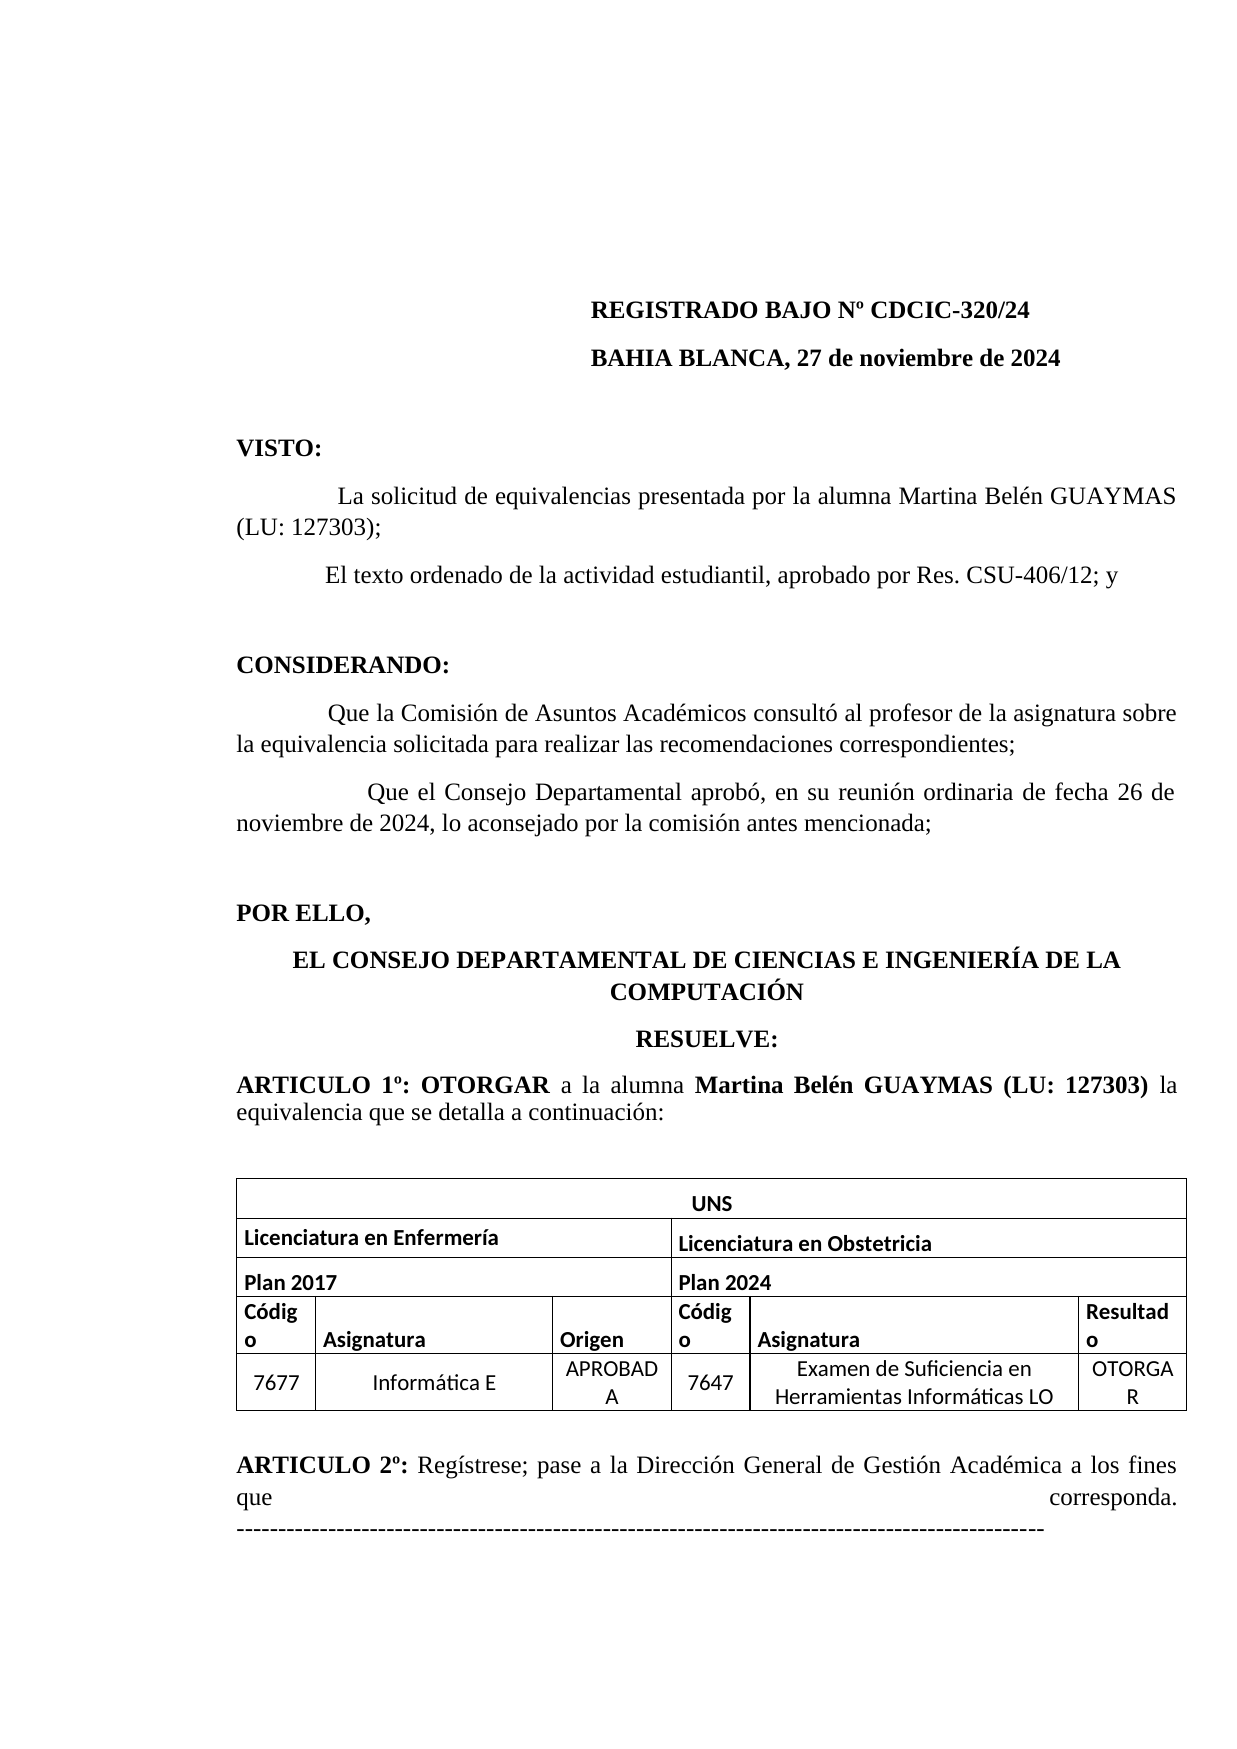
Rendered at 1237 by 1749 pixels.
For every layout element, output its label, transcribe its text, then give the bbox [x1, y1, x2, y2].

table_cell Código [672, 1297, 749, 1353]
text El texto ordenado de la actividad estudiantil, aprobado por Res. CSU-406/12; y [236, 560, 1177, 588]
text La solicitud de equivalencias presentada por la alumna Martina Belén GUAYMAS (LU: 127303); [236, 481, 1177, 541]
table_cell Informática E [316, 1354, 552, 1410]
table_cell 7677 [237, 1354, 315, 1410]
text BAHIA BLANCA, 27 de noviembre de 2024 [236, 343, 1177, 372]
table_cell Asignatura [751, 1297, 1078, 1353]
text ARTICULO 2º: Regístrese; pase a la Dirección General de Gestión Académica a los fines que corresponda. ------------------------------------------------------------------------------------------------- [236, 1451, 1177, 1541]
text VISTO: [236, 433, 1177, 462]
text RESUELVE: [236, 1024, 1177, 1053]
table_cell 7647 [672, 1354, 749, 1410]
text POR ELLO, [236, 898, 1177, 927]
table_cell APROBADA [553, 1354, 671, 1410]
table_header UNS [237, 1179, 1186, 1217]
table_cell Origen [553, 1297, 671, 1353]
table_cell Asignatura [316, 1297, 552, 1353]
table_cell Licenciatura en Obstetricia [672, 1219, 1186, 1257]
text Que el Consejo Departamental aprobó, en su reunión ordinaria de fecha 26 de noviembre de 2024, lo aconsejado por la comisión antes mencionada; [236, 777, 1177, 836]
text Que la Comisión de Asuntos Académicos consultó al profesor de la asignatura sobre la equivalencia solicitada para realizar las recomendaciones correspondientes; [236, 698, 1177, 758]
table_cell Licenciatura en Enfermería [237, 1219, 671, 1257]
table_cell Código [237, 1297, 315, 1353]
text EL CONSEJO DEPARTAMENTAL DE CIENCIAS E INGENIERÍA DE LA COMPUTACIÓN [236, 946, 1177, 1005]
table_cell Examen de Suficiencia en Herramientas Informáticas LO [751, 1354, 1078, 1410]
text ARTICULO 1º: OTORGAR a la alumna Martina Belén GUAYMAS (LU: 127303) la equivalencia que se detalla a continuación: [236, 1072, 1177, 1126]
table_cell Plan 2024 [672, 1258, 1186, 1296]
text REGISTRADO BAJO Nº CDCIC-320/24 [236, 295, 1177, 324]
table_cell Plan 2017 [237, 1258, 671, 1296]
table_cell OTORGAR [1079, 1354, 1186, 1410]
table_cell Resultado [1079, 1297, 1186, 1353]
text CONSIDERANDO: [236, 650, 1177, 679]
